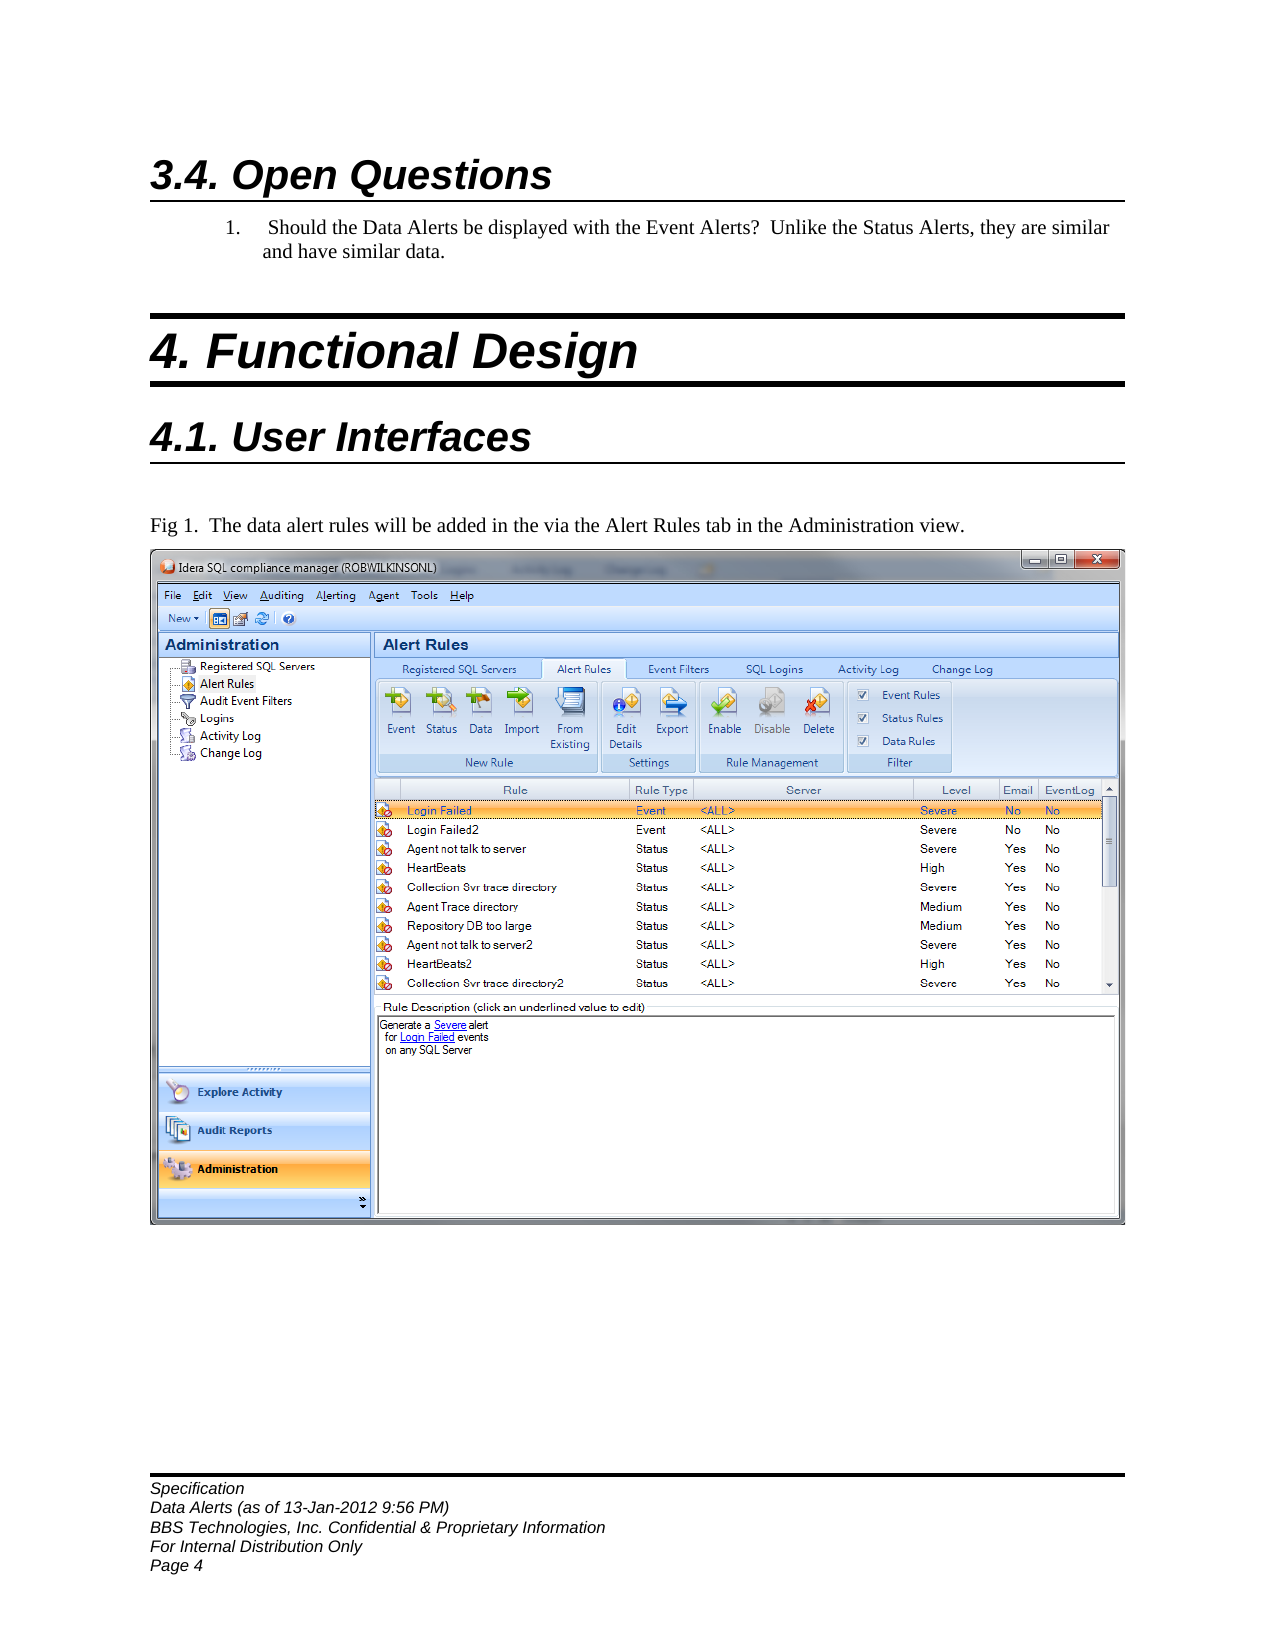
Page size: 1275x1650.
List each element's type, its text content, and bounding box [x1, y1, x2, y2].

subtitle User Interfaces [150, 412, 1125, 462]
picture [150, 549, 1125, 1225]
text Fig 1. The data alert rules will be added in the via the Alert Rules tab in the Administration view. [150, 513, 1125, 537]
subtitle Functional Design [150, 319, 1125, 381]
list Should the Data Alerts be displayed with the Event Alerts? Unlike the Status Alerts, they are similar and have similar data. [225, 214, 1125, 263]
subtitle Open Questions [150, 150, 1125, 200]
